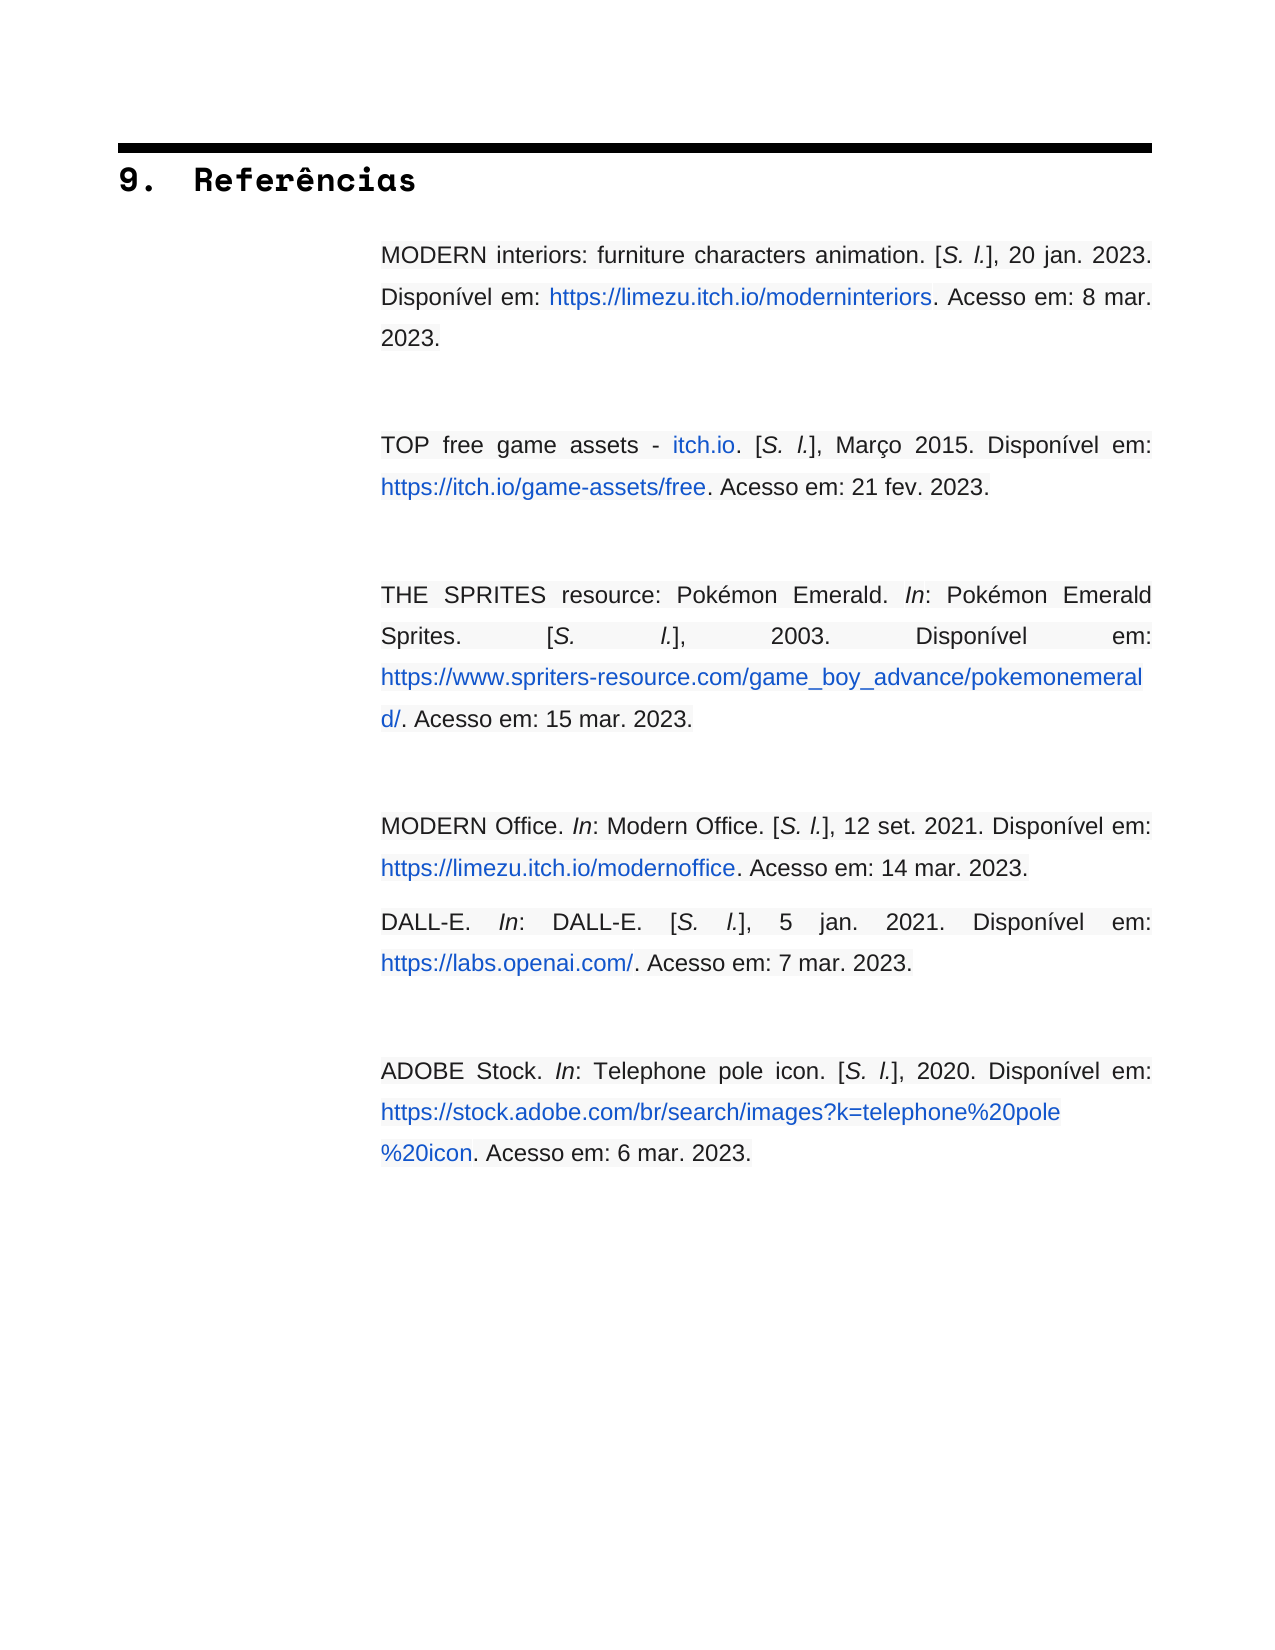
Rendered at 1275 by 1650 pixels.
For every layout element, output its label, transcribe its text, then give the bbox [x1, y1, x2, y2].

text THE SPRITES resource: Pokémon Emerald. In: Pokémon Emerald Sprites. [S. l.], 2003. Disponível em: https://www.spriters-resource.com/game_boy_advance/pokemonemerald/. Acesso em: 15 mar. 2023. [381, 581, 1152, 622]
text MODERN Office. In: Modern Office. [S. l.], 12 set. 2021. Disponível em: https://limezu.itch.io/modernoffice. Acesso em: 14 mar. 2023. [381, 840, 1152, 881]
text DALL-E. In: DALL-E. [S. l.], 5 jan. 2021. Disponível em: https://labs.openai.com/. Acesso em: 7 mar. 2023. [381, 935, 1152, 976]
text THE SPRITES resource: Pokémon Emerald. In: Pokémon Emerald Sprites. [S. l.], 2003. Disponível em: https://www.spriters-resource.com/game_boy_advance/pokemonemerald/. Acesso em: 15 mar. 2023. [381, 649, 1152, 732]
text MODERN interiors: furniture characters animation. [S. l.], 20 jan. 2023. Disponível em: https://limezu.itch.io/moderninteriors. Acesso em: 8 mar. 2023. [381, 269, 1152, 351]
text ADOBE Stock. In: Telephone pole icon. [S. l.], 2020. Disponível em: https://stock.adobe.com/br/search/images?k=telephone%20pole%20icon. Acesso em: 6 mar. 2023. [381, 1084, 1152, 1167]
title Referências [118, 153, 1152, 204]
text TOP free game assets - itch.io. [S. l.], Março 2015. Disponível em: https://itch.io/game-assets/free. Acesso em: 21 fev. 2023. [381, 459, 1152, 500]
